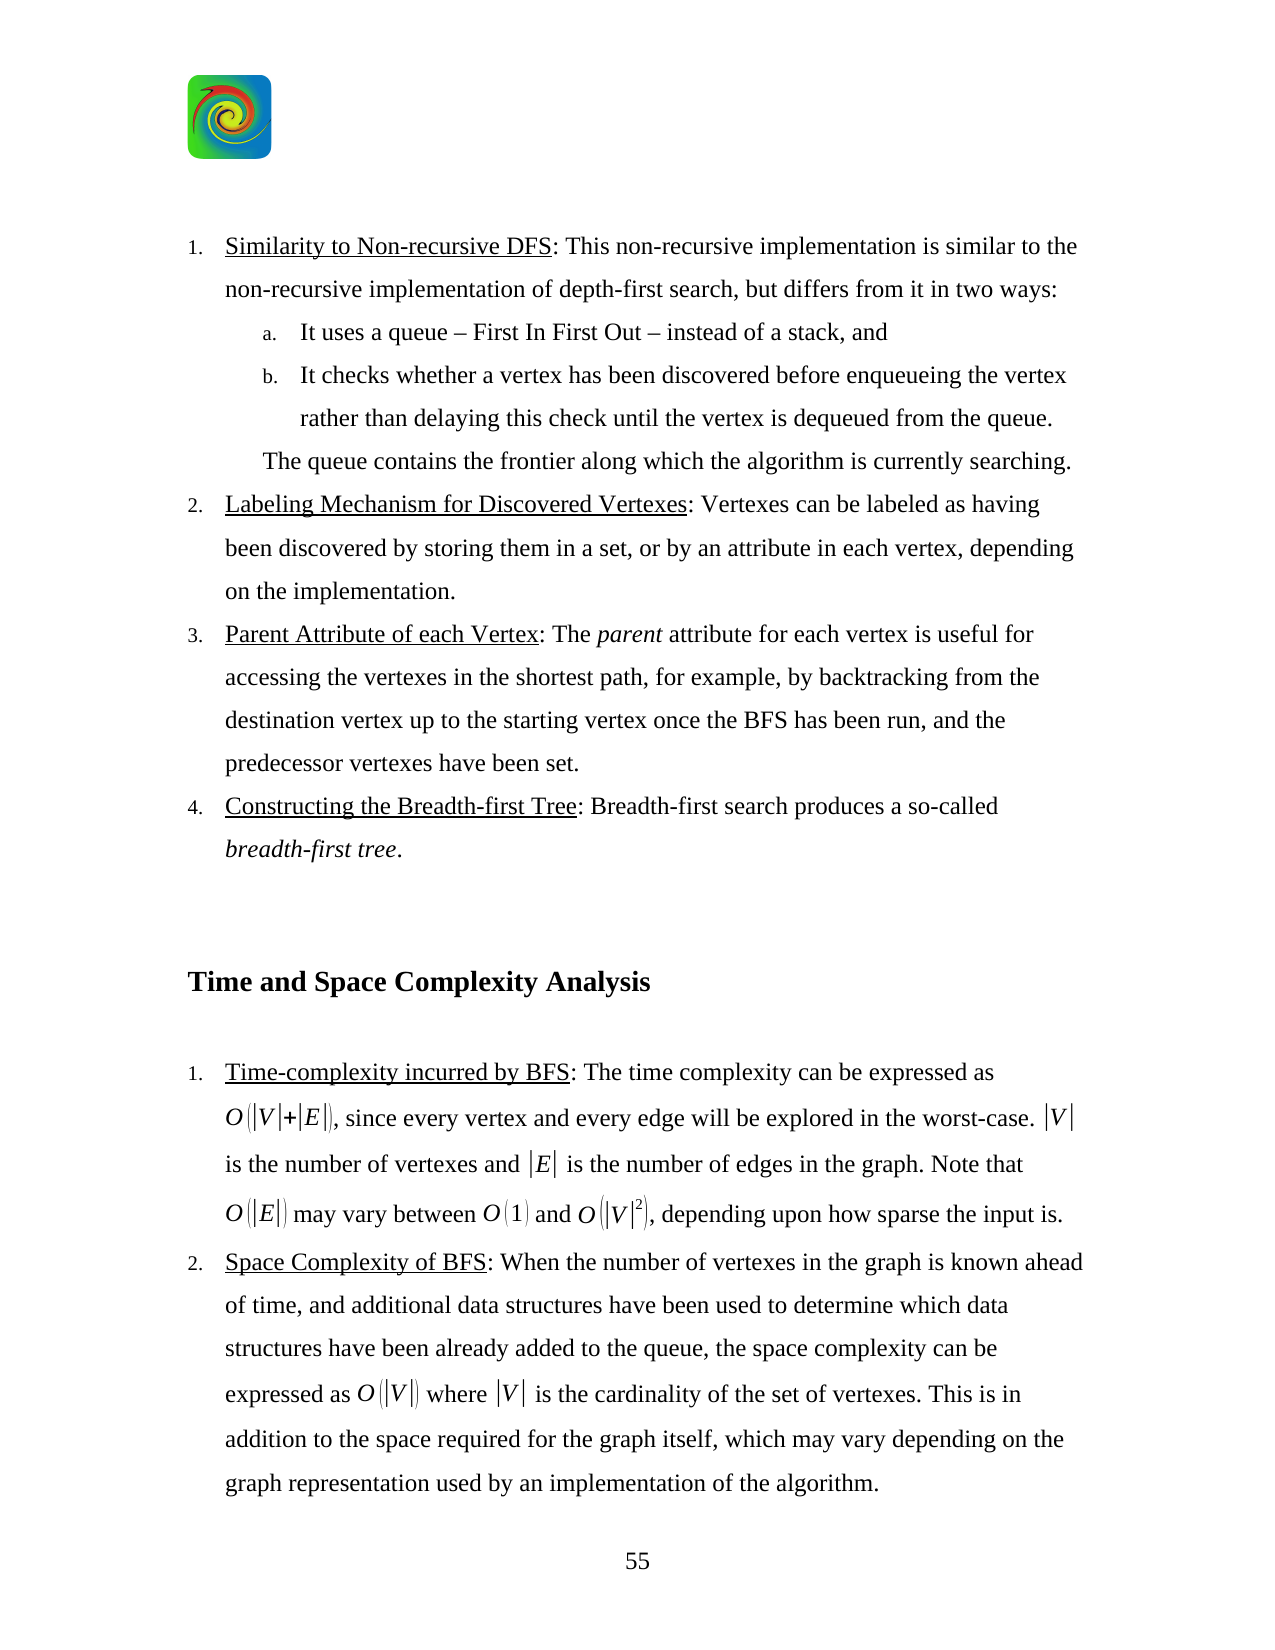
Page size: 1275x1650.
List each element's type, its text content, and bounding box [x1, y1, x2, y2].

text The queue contains the frontier along which the algorithm is currently searching. [262, 446, 1087, 475]
text Time and Space Complexity Analysis [187, 964, 1087, 997]
picture [187, 75, 261, 159]
picture [220, 75, 272, 159]
list Parent Attribute of each Vertex: The parent attribute for each vertex is useful for accessing the vertexes in the shortest path, for example, by backtracking from the destination vertex up to the starting vertex once the BFS has been run, and the predecessor vertexes have been set. [187, 619, 1087, 777]
list Space Complexity of BFS: When the number of vertexes in the graph is known ahead of time, and additional data structures have been used to determine which data structures have been already added to the queue, the space complexity can be expressed as where is the cardinality of the set of vertexes. This is in addition to the space required for the graph itself, which may vary depending on the graph representation used by an implementation of the algorithm. [187, 1247, 1087, 1496]
list It checks whether a vertex has been discovered before enqueueing the vertex rather than delaying this check until the vertex is dequeued from the queue. [262, 360, 1087, 432]
list Labeling Mechanism for Discovered Vertexes: Vertexes can be labeled as having been discovered by storing them in a set, or by an attribute in each vertex, depending on the implementation. [187, 489, 1087, 604]
list Similarity to Non-recursive DFS: This non-recursive implementation is similar to the non-recursive implementation of depth-first search, but differs from it in two ways: [187, 231, 1087, 303]
list Time-complexity incurred by BFS: The time complexity can be expressed as , since every vertex and every edge will be explored in the worst-case. is the number of vertexes and is the number of edges in the graph. Note that may vary between and , depending upon how sparse the input is. [187, 1057, 1087, 1233]
list Constructing the Breadth-first Tree: Breadth-first search produces a so-called breadth-first tree. [187, 791, 1087, 863]
list It uses a queue – First In First Out – instead of a stack, and [262, 317, 1087, 346]
